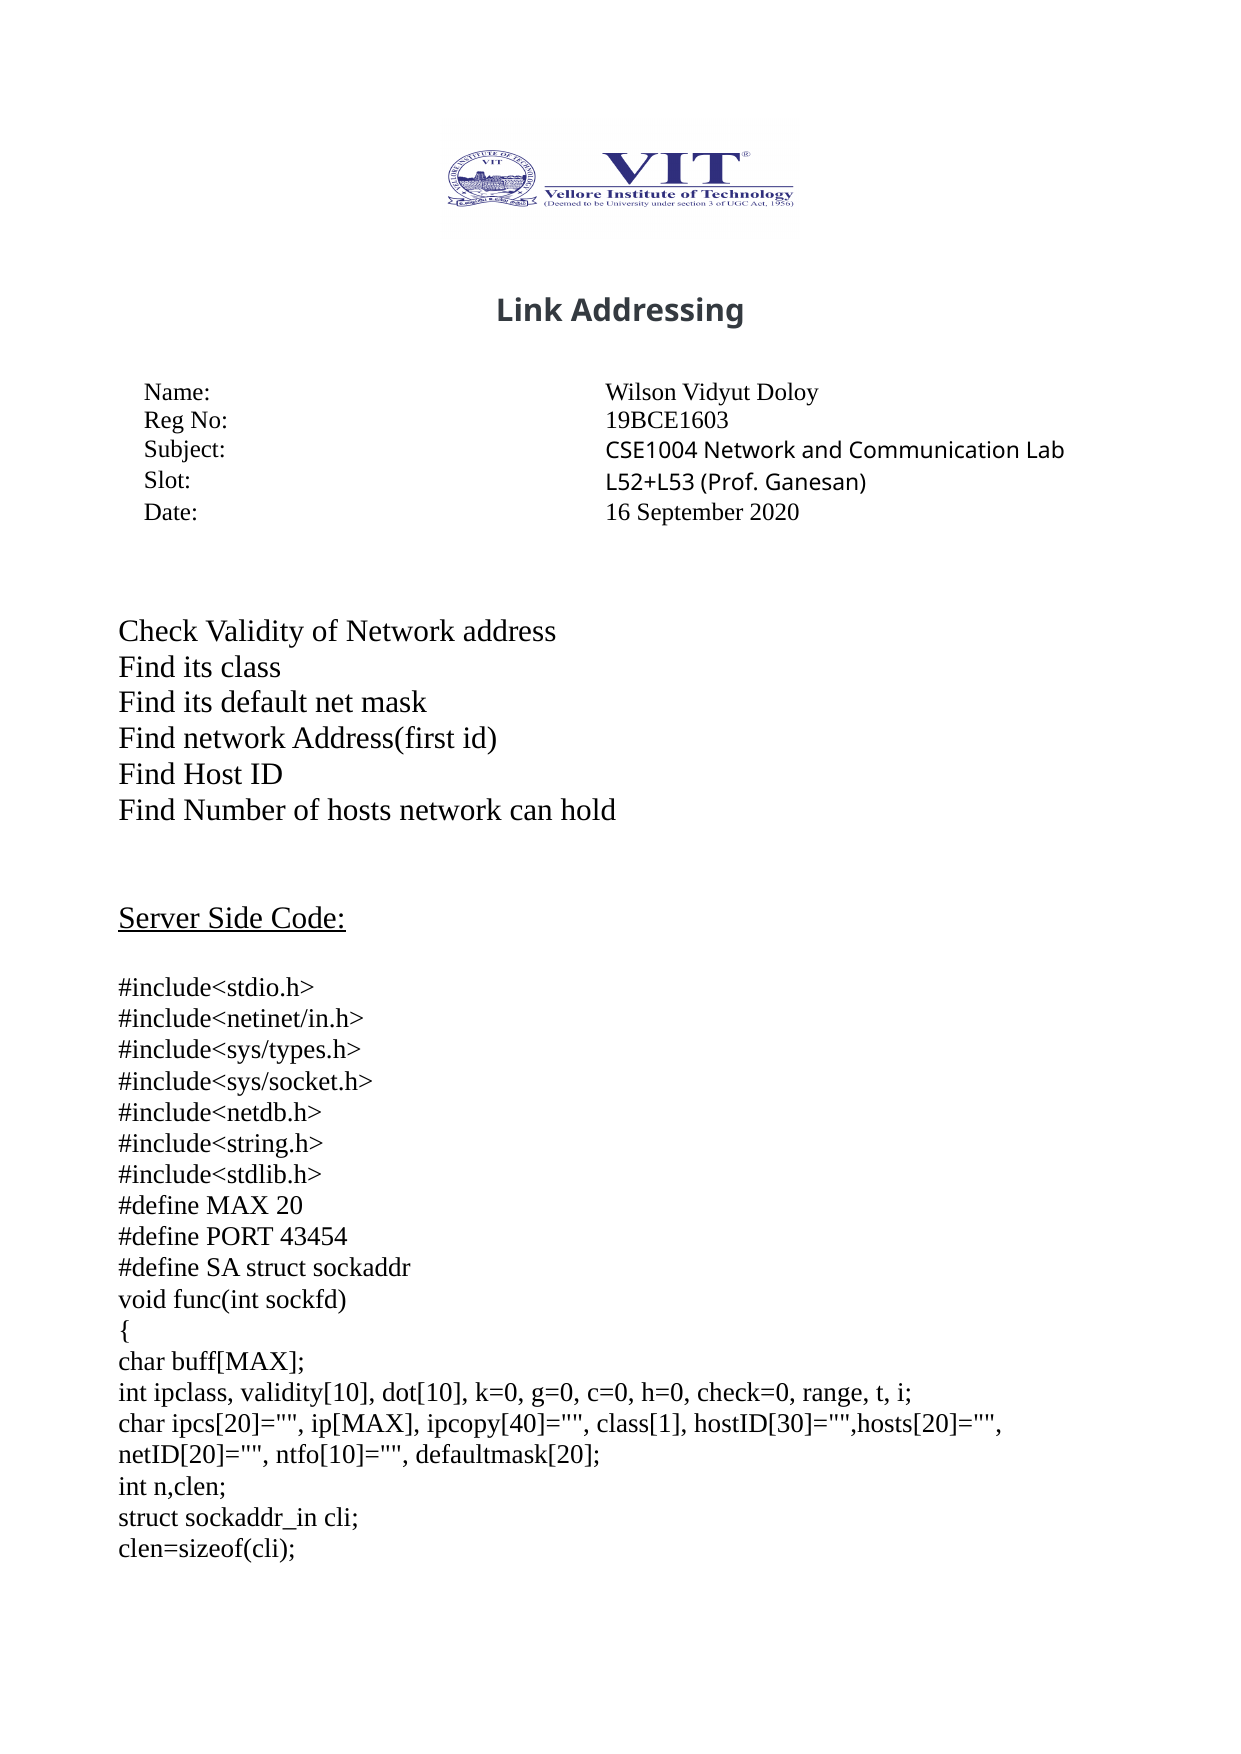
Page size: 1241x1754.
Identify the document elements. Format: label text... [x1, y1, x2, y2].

text Find Host ID [118, 756, 1122, 792]
text Server Side Code: [118, 899, 1122, 935]
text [118, 971, 1122, 1625]
text Find Number of hosts network can hold [118, 792, 1122, 827]
table_cell L52+L53 (Prof. Ganesan) [594, 466, 1091, 497]
table_cell CSE1004 Network and Communication Lab [594, 434, 1091, 466]
picture [440, 118, 800, 239]
table_cell Slot: [133, 466, 594, 497]
table_cell Date: [133, 497, 594, 526]
text Check Validity of Network address [118, 612, 1122, 648]
table_cell 16 September 2020 [594, 497, 1091, 526]
text Find its default net mask [118, 684, 1122, 720]
table_cell 19BCE1603 [594, 406, 1091, 434]
table_header Wilson Vidyut Doloy [594, 377, 1091, 406]
table_header Name: [133, 377, 594, 406]
table_cell Subject: [133, 434, 594, 466]
text Find its class [118, 648, 1122, 684]
subtitle Link Addressing [118, 288, 1122, 331]
table_cell Reg No: [133, 406, 594, 434]
text Find network Address(first id) [118, 720, 1122, 756]
